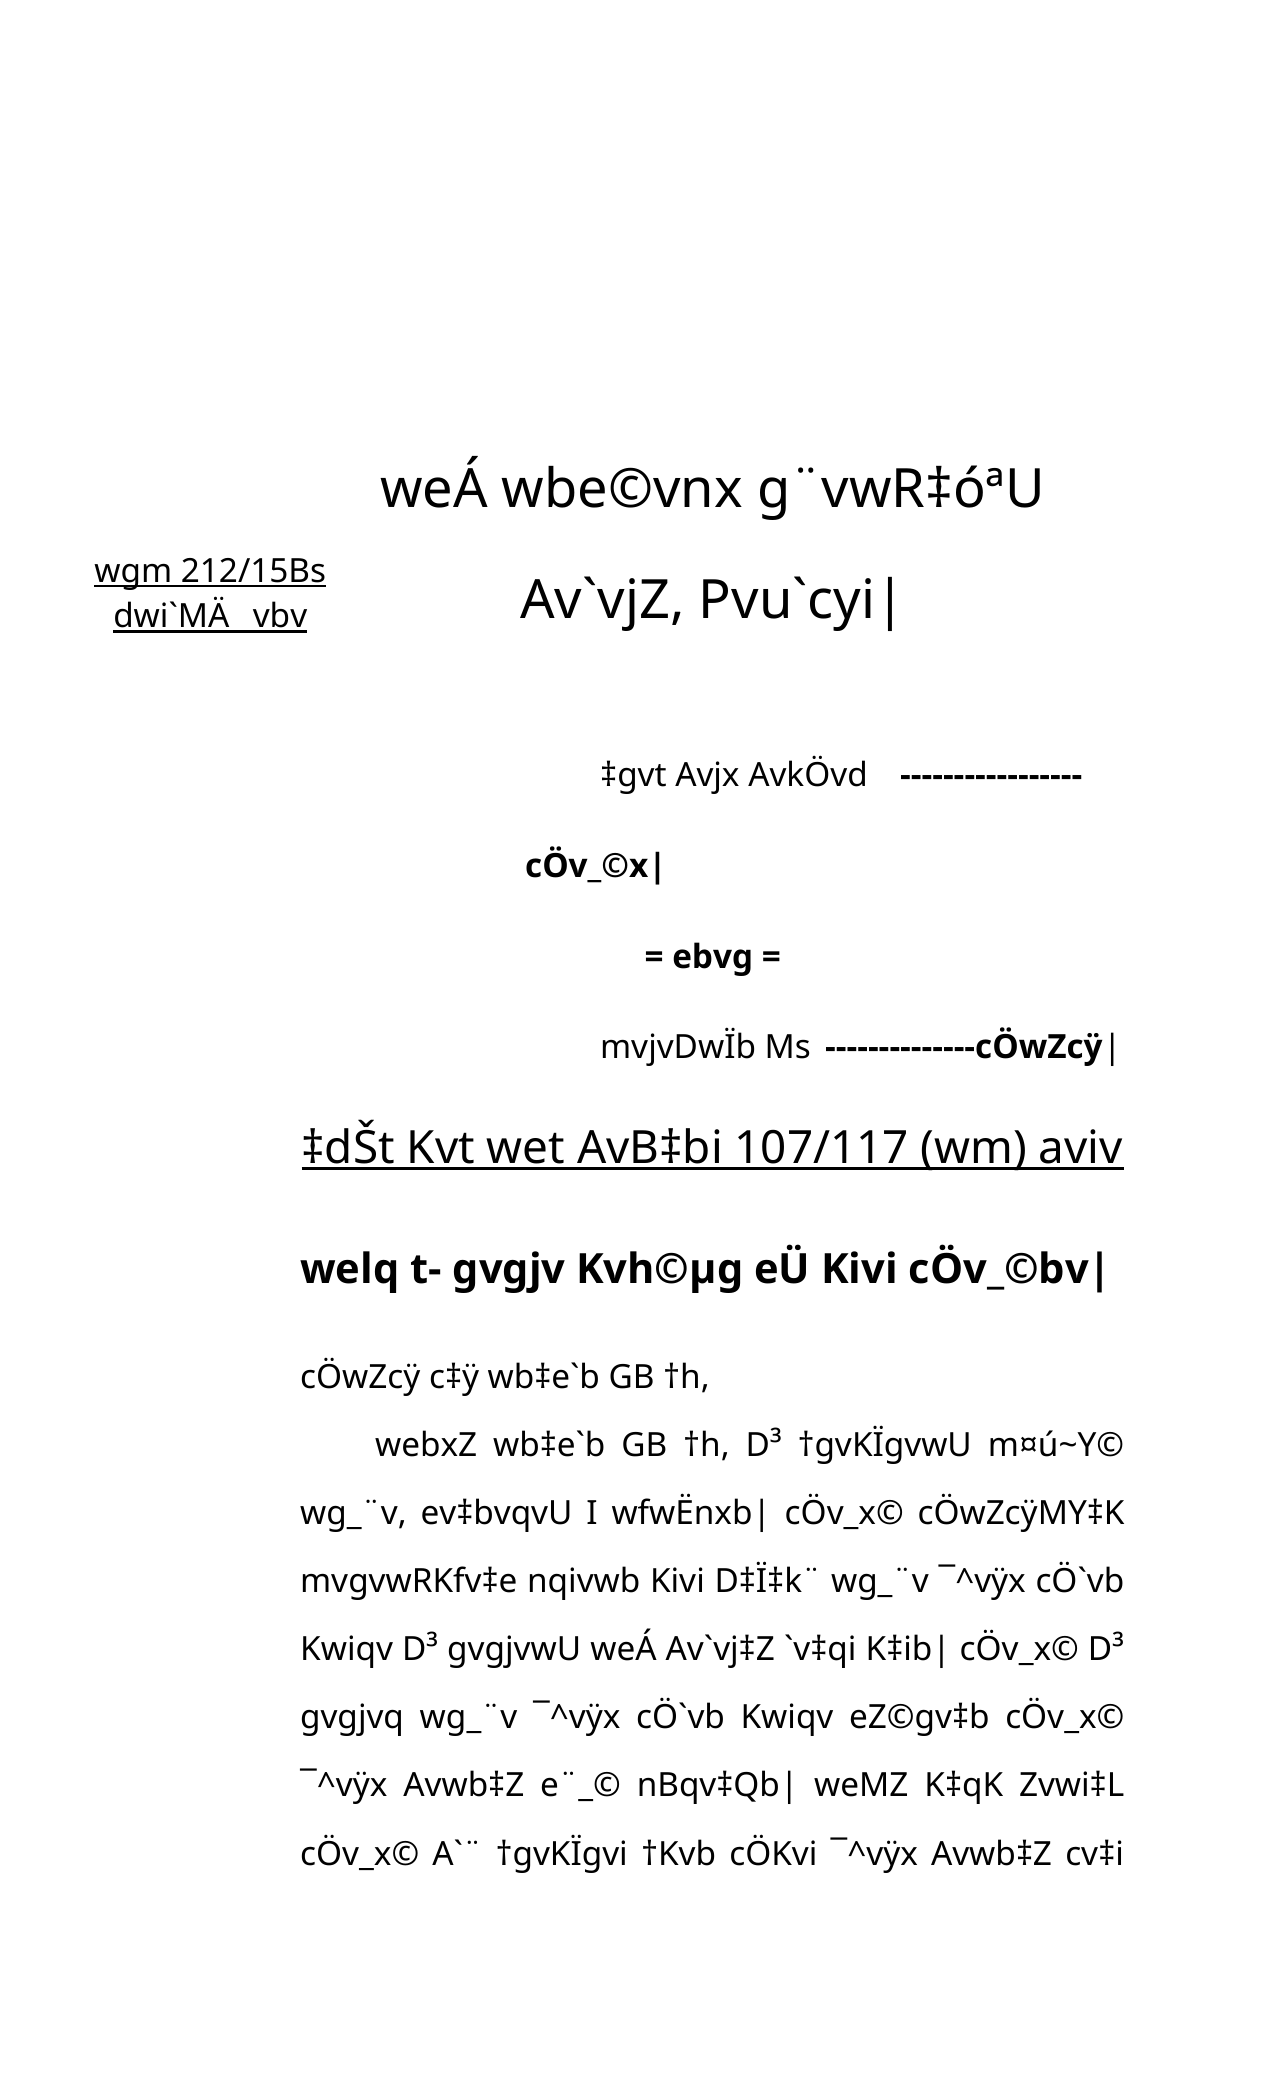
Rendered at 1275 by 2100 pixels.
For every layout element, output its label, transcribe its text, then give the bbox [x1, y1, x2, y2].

text ‡dŠt Kvt wet AvB‡bi 107/117 (wm) aviv [300, 1114, 1125, 1176]
text cÖwZcÿ c‡ÿ wb‡e`b GB †h, [300, 1352, 1125, 1398]
text mvjvDwÏb Ms --------------cÖwZcÿ| [525, 1023, 1125, 1069]
text = ebvg = [300, 932, 1125, 978]
text ‡gvt Avjx AvkÖvd -----------------cÖv_©x| [525, 751, 1125, 887]
text weÁ wbe©vnx g¨vwR‡óªU Av`vjZ, Pvu`cyi| [300, 450, 1125, 634]
text welq t- gvgjv Kvh©µg eÜ Kivi cÖv_©bv| [300, 1239, 1125, 1296]
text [300, 1421, 1125, 1875]
